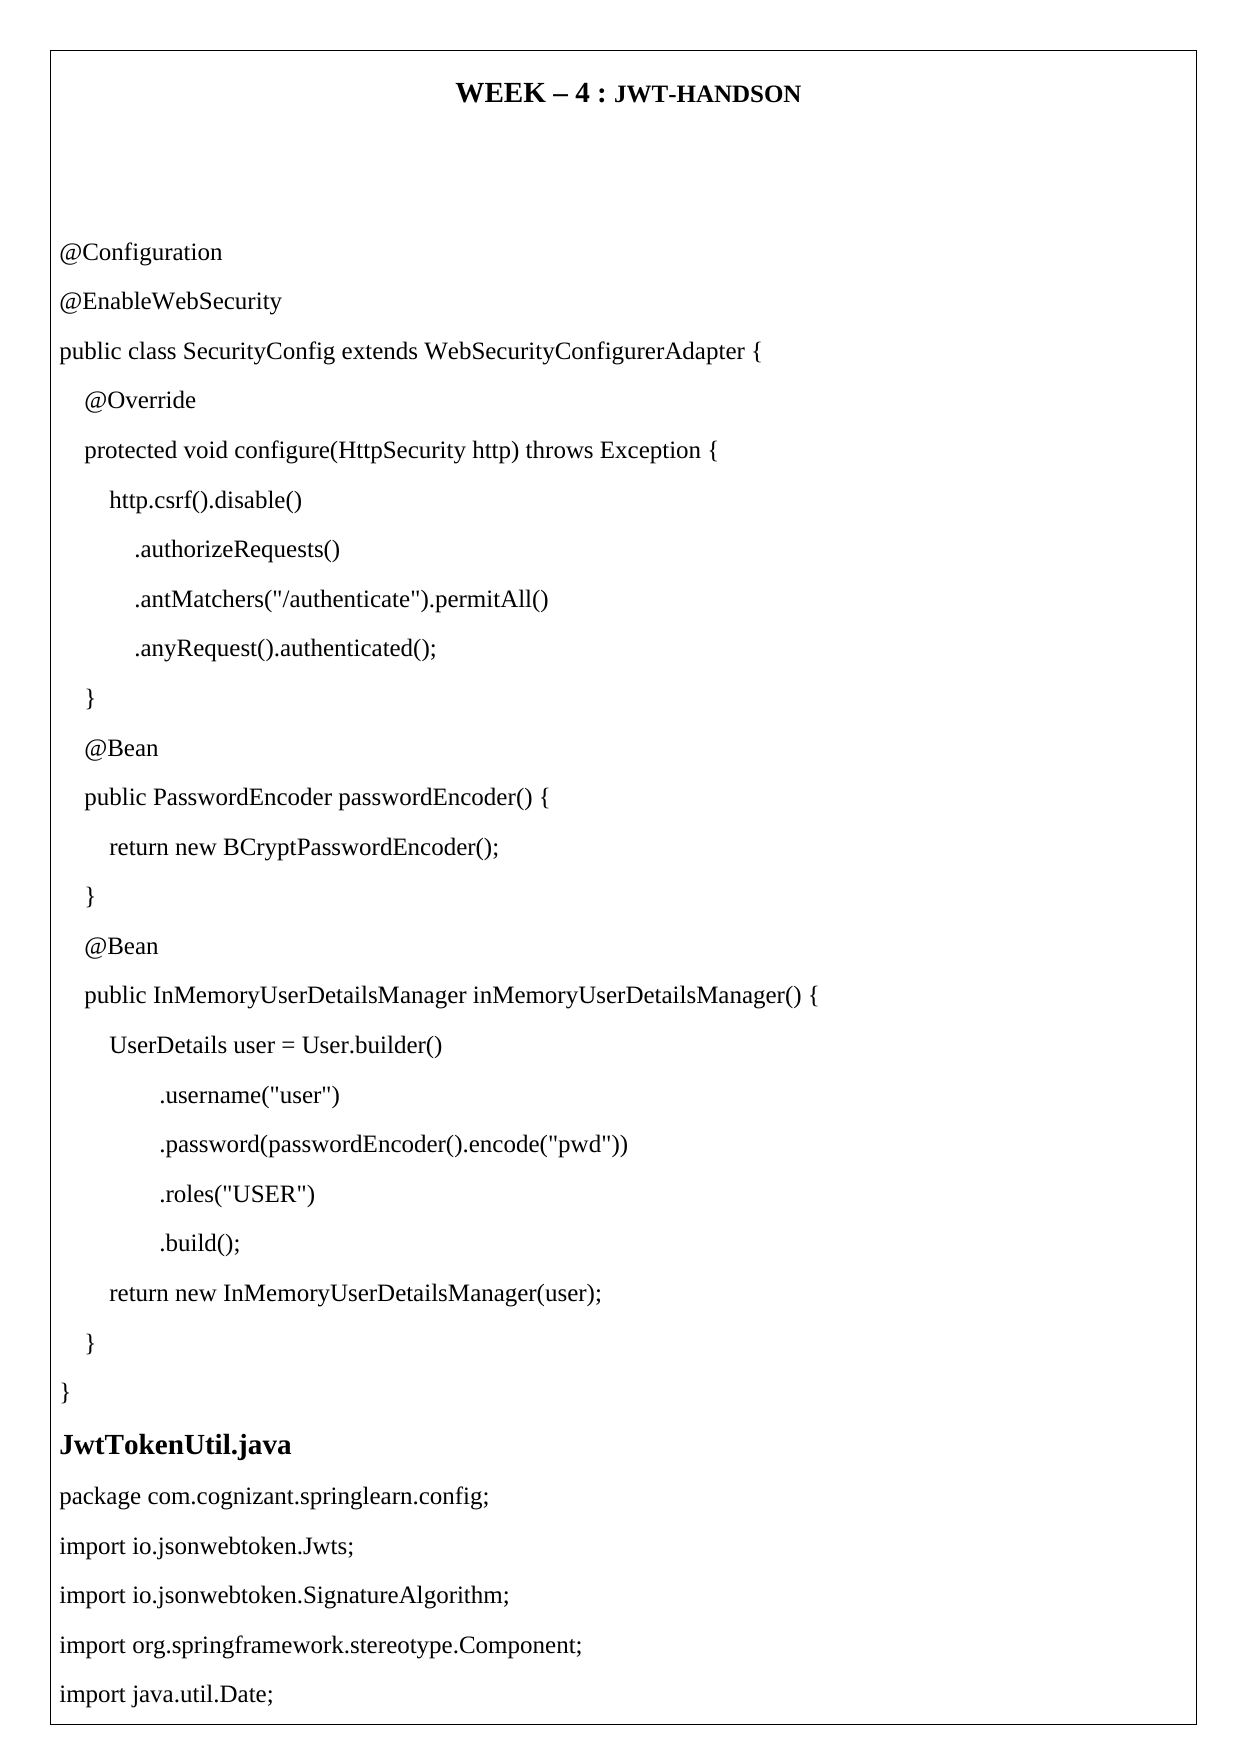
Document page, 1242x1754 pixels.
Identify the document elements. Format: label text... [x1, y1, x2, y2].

text import java.util.Date; [59, 1679, 1196, 1708]
text } [59, 683, 1196, 712]
text .build(); [59, 1228, 1196, 1257]
text package com.cognizant.springlearn.config; [59, 1481, 1196, 1510]
text } [59, 881, 1196, 910]
text public PasswordEncoder passwordEncoder() { [59, 782, 1196, 811]
text import org.springframework.stereotype.Component; [59, 1630, 1196, 1659]
text public class SecurityConfig extends WebSecurityConfigurerAdapter { [59, 336, 1196, 365]
text @EnableWebSecurity [59, 286, 1196, 315]
text .roles("USER") [59, 1179, 1196, 1208]
text import io.jsonwebtoken.SignatureAlgorithm; [59, 1580, 1196, 1609]
text .antMatchers("/authenticate").permitAll() [59, 584, 1196, 613]
text .username("user") [59, 1080, 1196, 1108]
text .anyRequest().authenticated(); [59, 633, 1196, 662]
text @Configuration [59, 237, 1196, 266]
text @Bean [59, 733, 1196, 761]
text .authorizeRequests() [59, 534, 1196, 563]
text } [59, 1328, 1196, 1356]
text @Override [59, 386, 1196, 414]
text UserDetails user = User.builder() [59, 1030, 1196, 1059]
text protected void configure(HttpSecurity http) throws Exception { [59, 435, 1196, 464]
text import io.jsonwebtoken.Jwts; [59, 1531, 1196, 1559]
text .password(passwordEncoder().encode("pwd")) [59, 1129, 1196, 1158]
text } [59, 1377, 1196, 1406]
text @Bean [59, 931, 1196, 960]
text return new InMemoryUserDetailsManager(user); [59, 1278, 1196, 1307]
text http.csrf().disable() [59, 485, 1196, 513]
text public InMemoryUserDetailsManager inMemoryUserDetailsManager() { [59, 981, 1196, 1009]
text JwtTokenUtil.java [59, 1427, 1196, 1460]
text return new BCryptPasswordEncoder(); [59, 832, 1196, 861]
